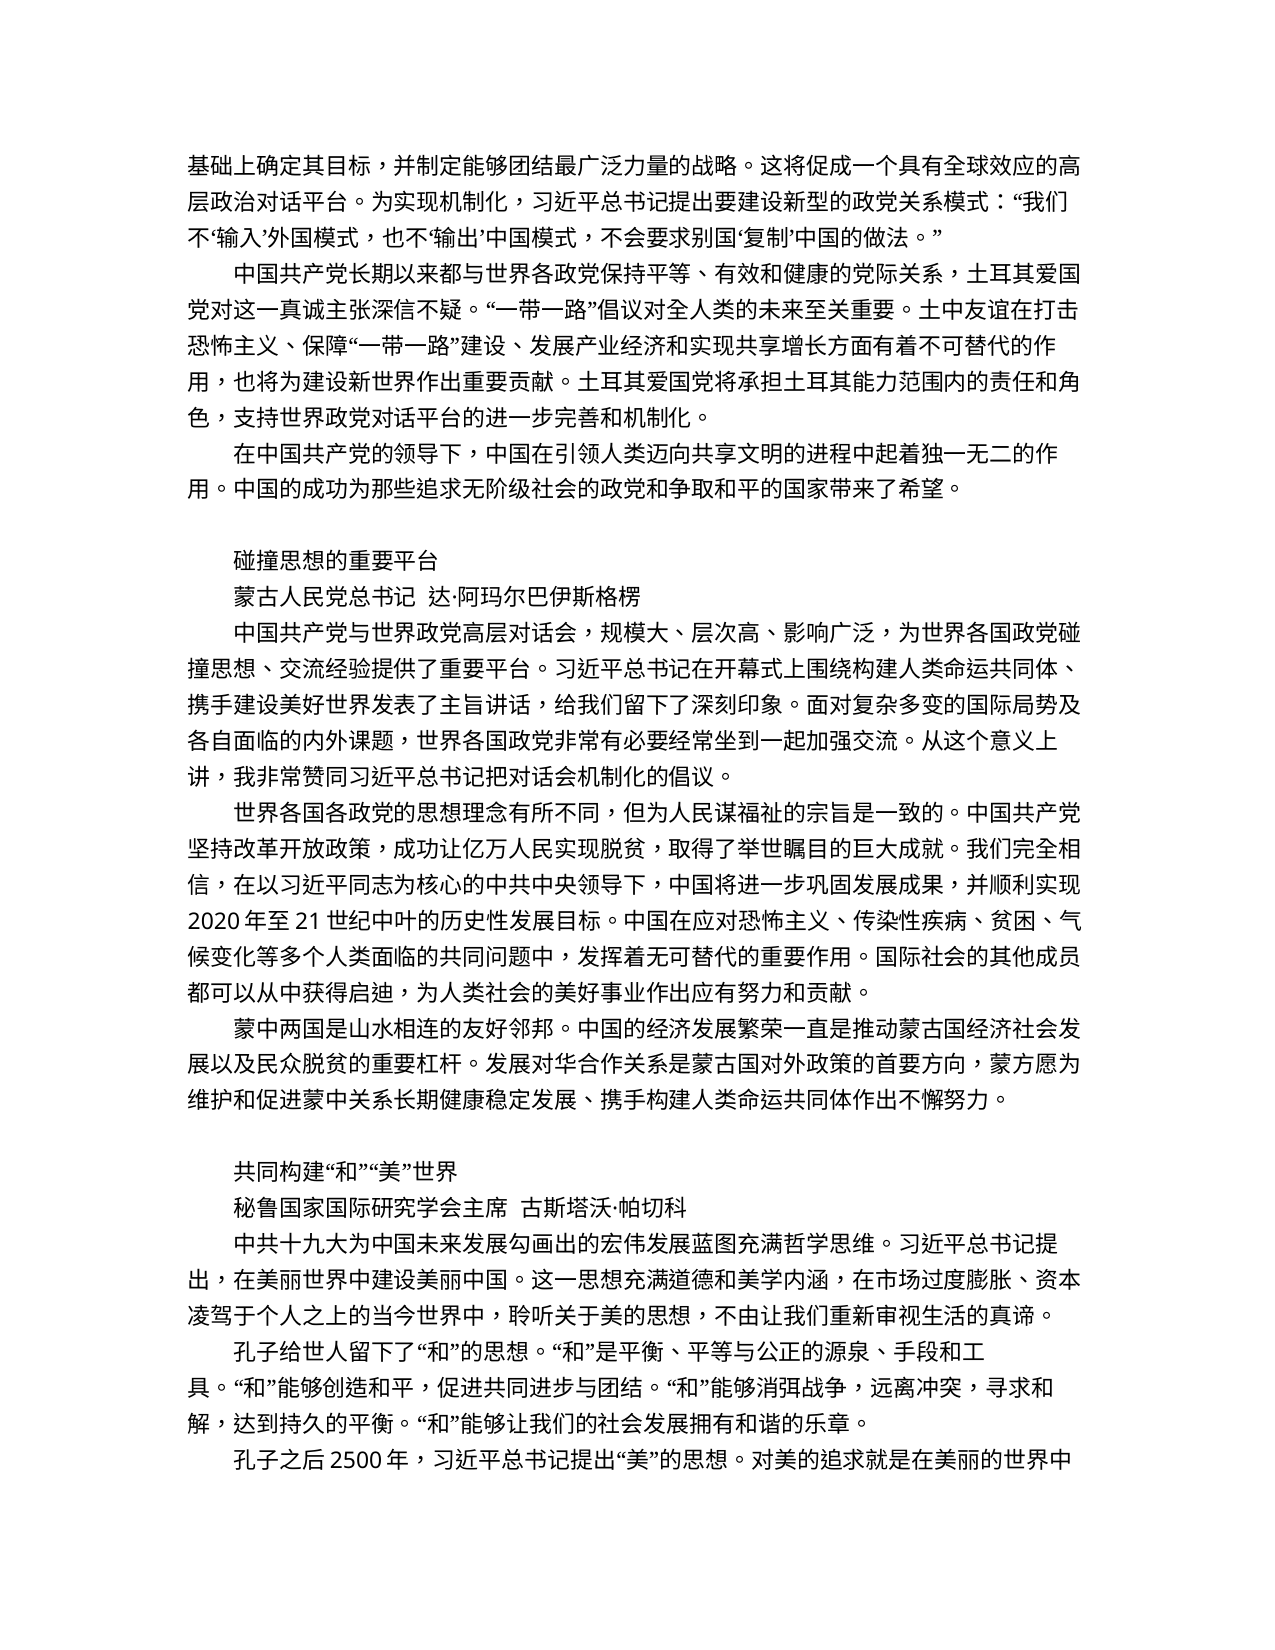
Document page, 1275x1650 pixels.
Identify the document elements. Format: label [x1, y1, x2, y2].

text [187, 150, 1087, 1475]
